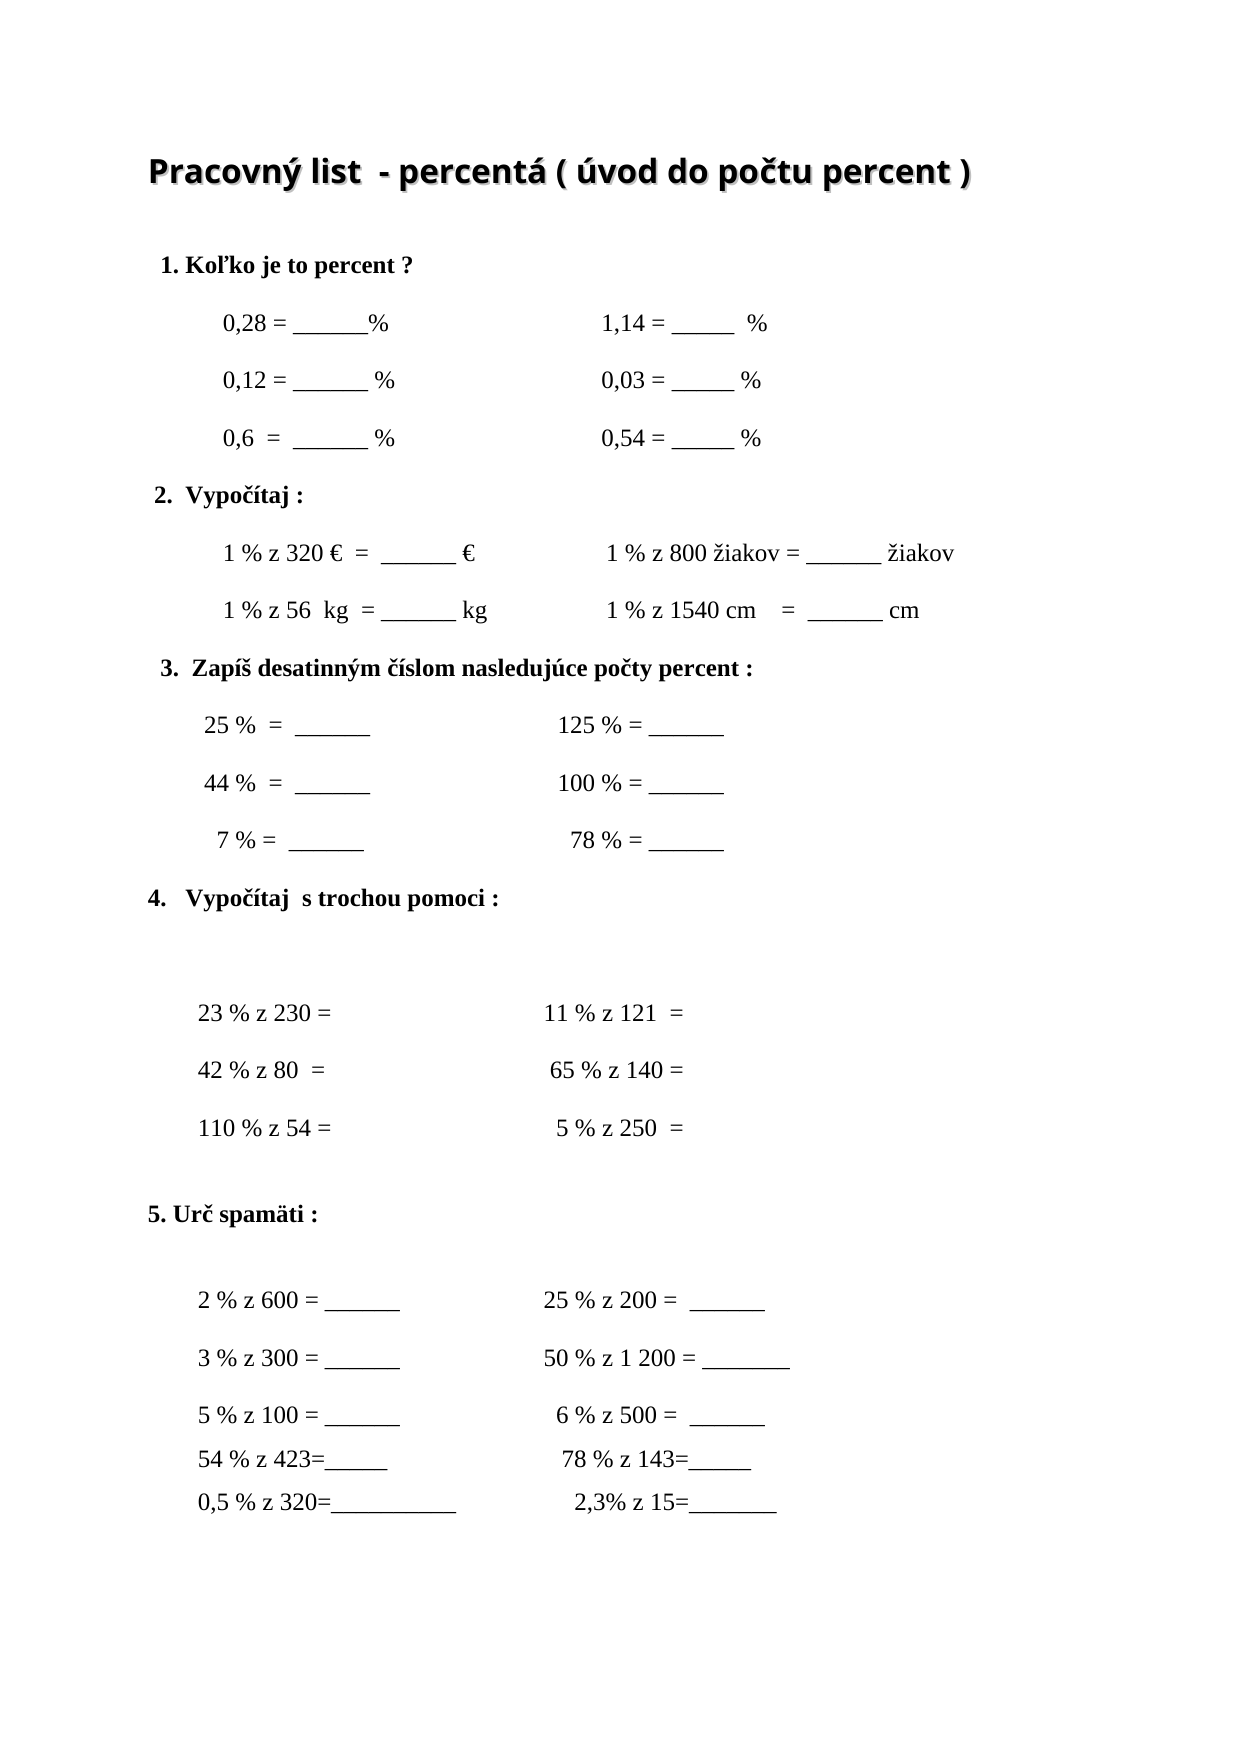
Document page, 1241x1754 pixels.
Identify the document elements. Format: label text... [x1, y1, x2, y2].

text 1. Koľko je to percent ? [160, 251, 1093, 279]
text Pracovný list - percentá ( úvod do počtu percent ) [148, 148, 1093, 193]
text 3. Zapíš desatinným číslom nasledujúce počty percent : [160, 653, 1093, 682]
text 0,5 % z 320=__________ 2,3% z 15=_______ [198, 1487, 1093, 1516]
text 110 % z 54 = 5 % z 250 = [198, 1113, 1093, 1142]
text 44 % = ______ 100 % = ______ [110, 768, 1093, 797]
text 7 % = ______ 78 % = ______ [148, 826, 1093, 854]
text 42 % z 80 = 65 % z 140 = [198, 1056, 1093, 1084]
text 5 % z 100 = ______ 6 % z 500 = ______ [198, 1401, 1093, 1429]
text 23 % z 230 = 11 % z 121 = [198, 998, 1093, 1027]
text 25 % = ______ 125 % = ______ [148, 711, 1093, 739]
text 54 % z 423=_____ 78 % z 143=_____ [198, 1444, 1093, 1472]
text 3 % z 300 = ______ 50 % z 1 200 = _______ [198, 1343, 1093, 1372]
text 2 % z 600 = ______ 25 % z 200 = ______ [198, 1286, 1093, 1314]
text 2. Vypočítaj : [148, 481, 1093, 509]
list Vypočítaj s trochou pomoci : [148, 883, 1093, 912]
text 0,6 = ______ % 0,54 = _____ % [223, 423, 1093, 452]
text 0,12 = ______ % 0,03 = _____ % [223, 366, 1093, 394]
text 1 % z 320 € = ______ € 1 % z 800 žiakov = ______ žiakov [148, 538, 1093, 567]
text 0,28 = ______% 1,14 = _____ % [223, 308, 1093, 337]
text 5. Urč spamäti : [148, 1199, 1093, 1228]
text 1 % z 56 kg = ______ kg 1 % z 1540 cm = ______ cm [148, 596, 1093, 624]
